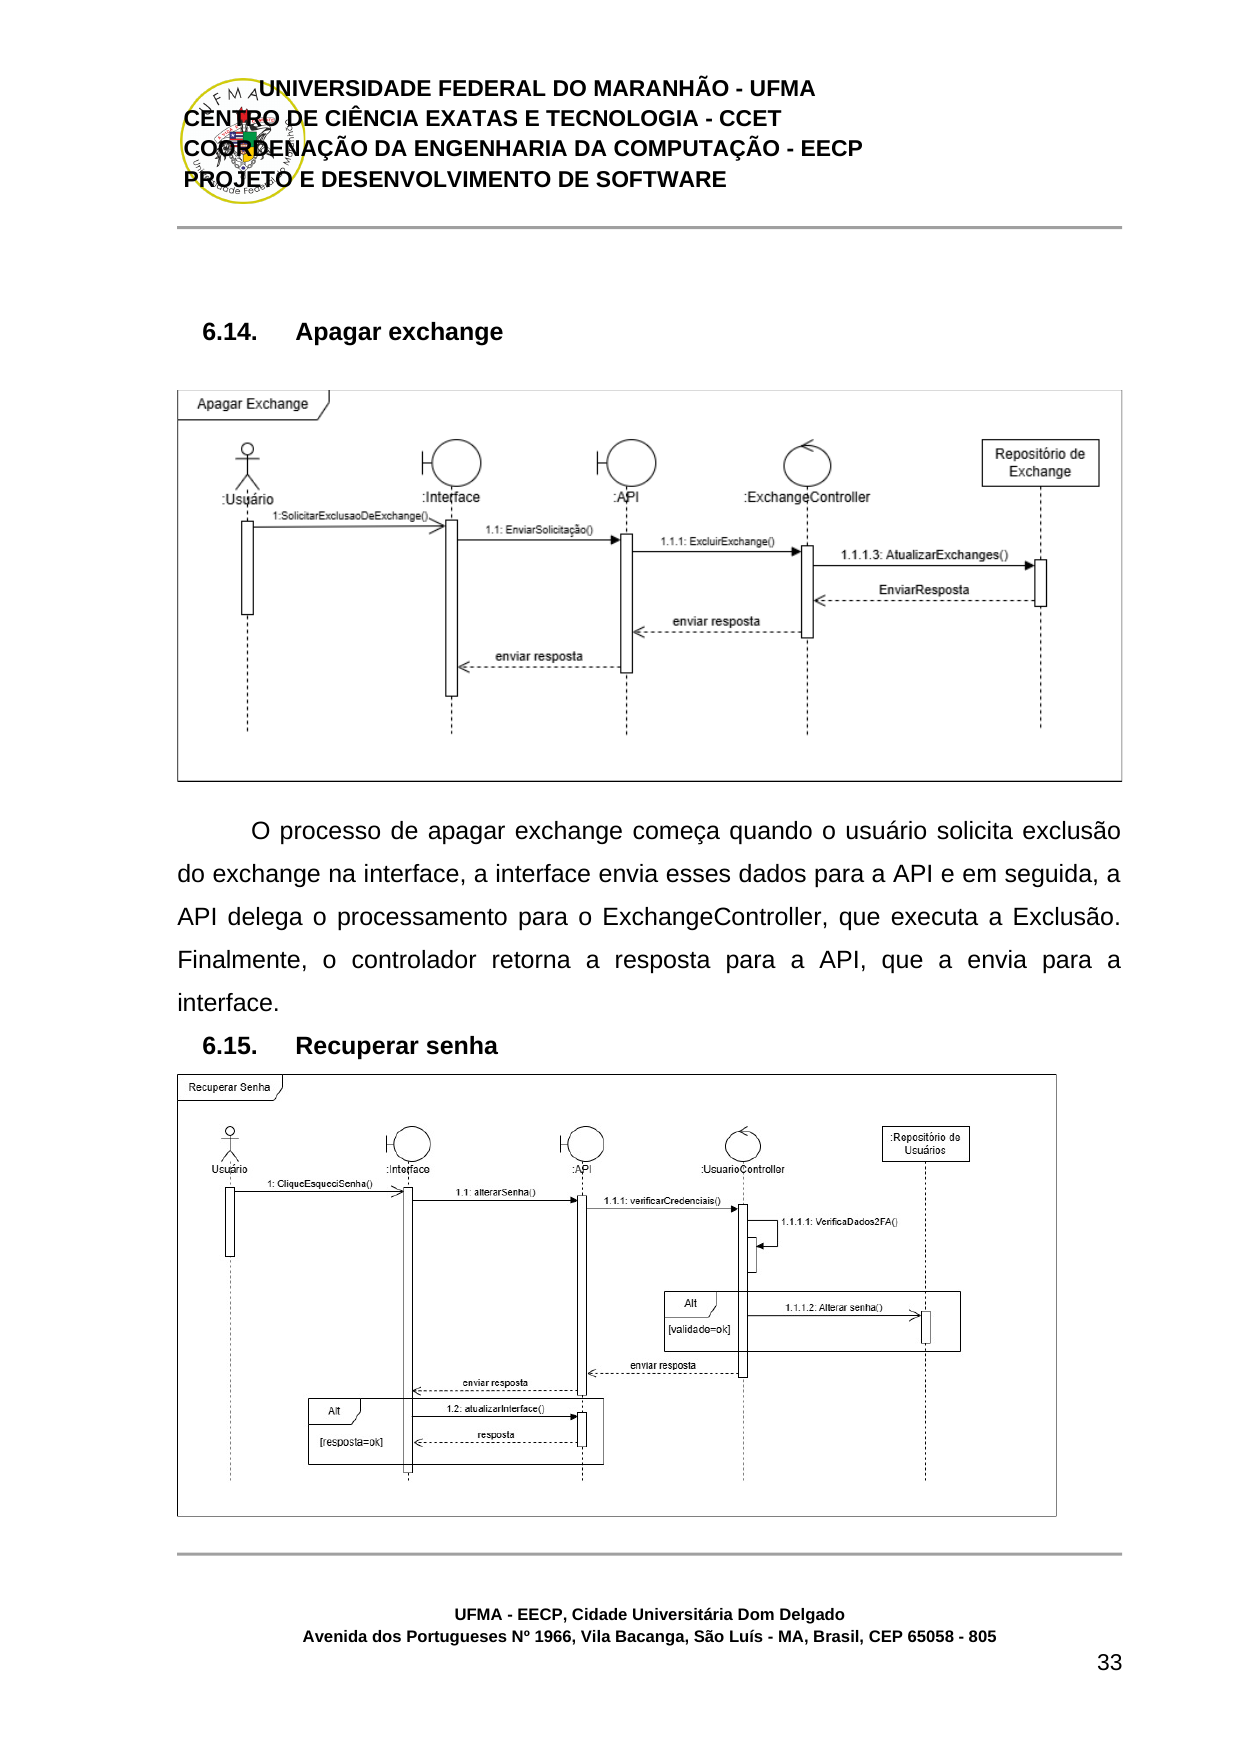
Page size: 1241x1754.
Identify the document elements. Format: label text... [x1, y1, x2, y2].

text O processo de apagar exchange começa quando o usuário solicita exclusão do exchange na interface, a interface envia esses dados para a API e em seguida, a API delega o processamento para o ExchangeController, que executa a Exclusão. Finalmente, o controlador retorna a resposta para a API, que a envia para a interface. [177, 816, 1122, 1017]
subtitle Apagar exchange [258, 317, 1122, 345]
picture [177, 1074, 1057, 1517]
subtitle Recuperar senha [258, 1031, 1122, 1060]
picture [177, 390, 1123, 782]
picture [180, 78, 306, 204]
